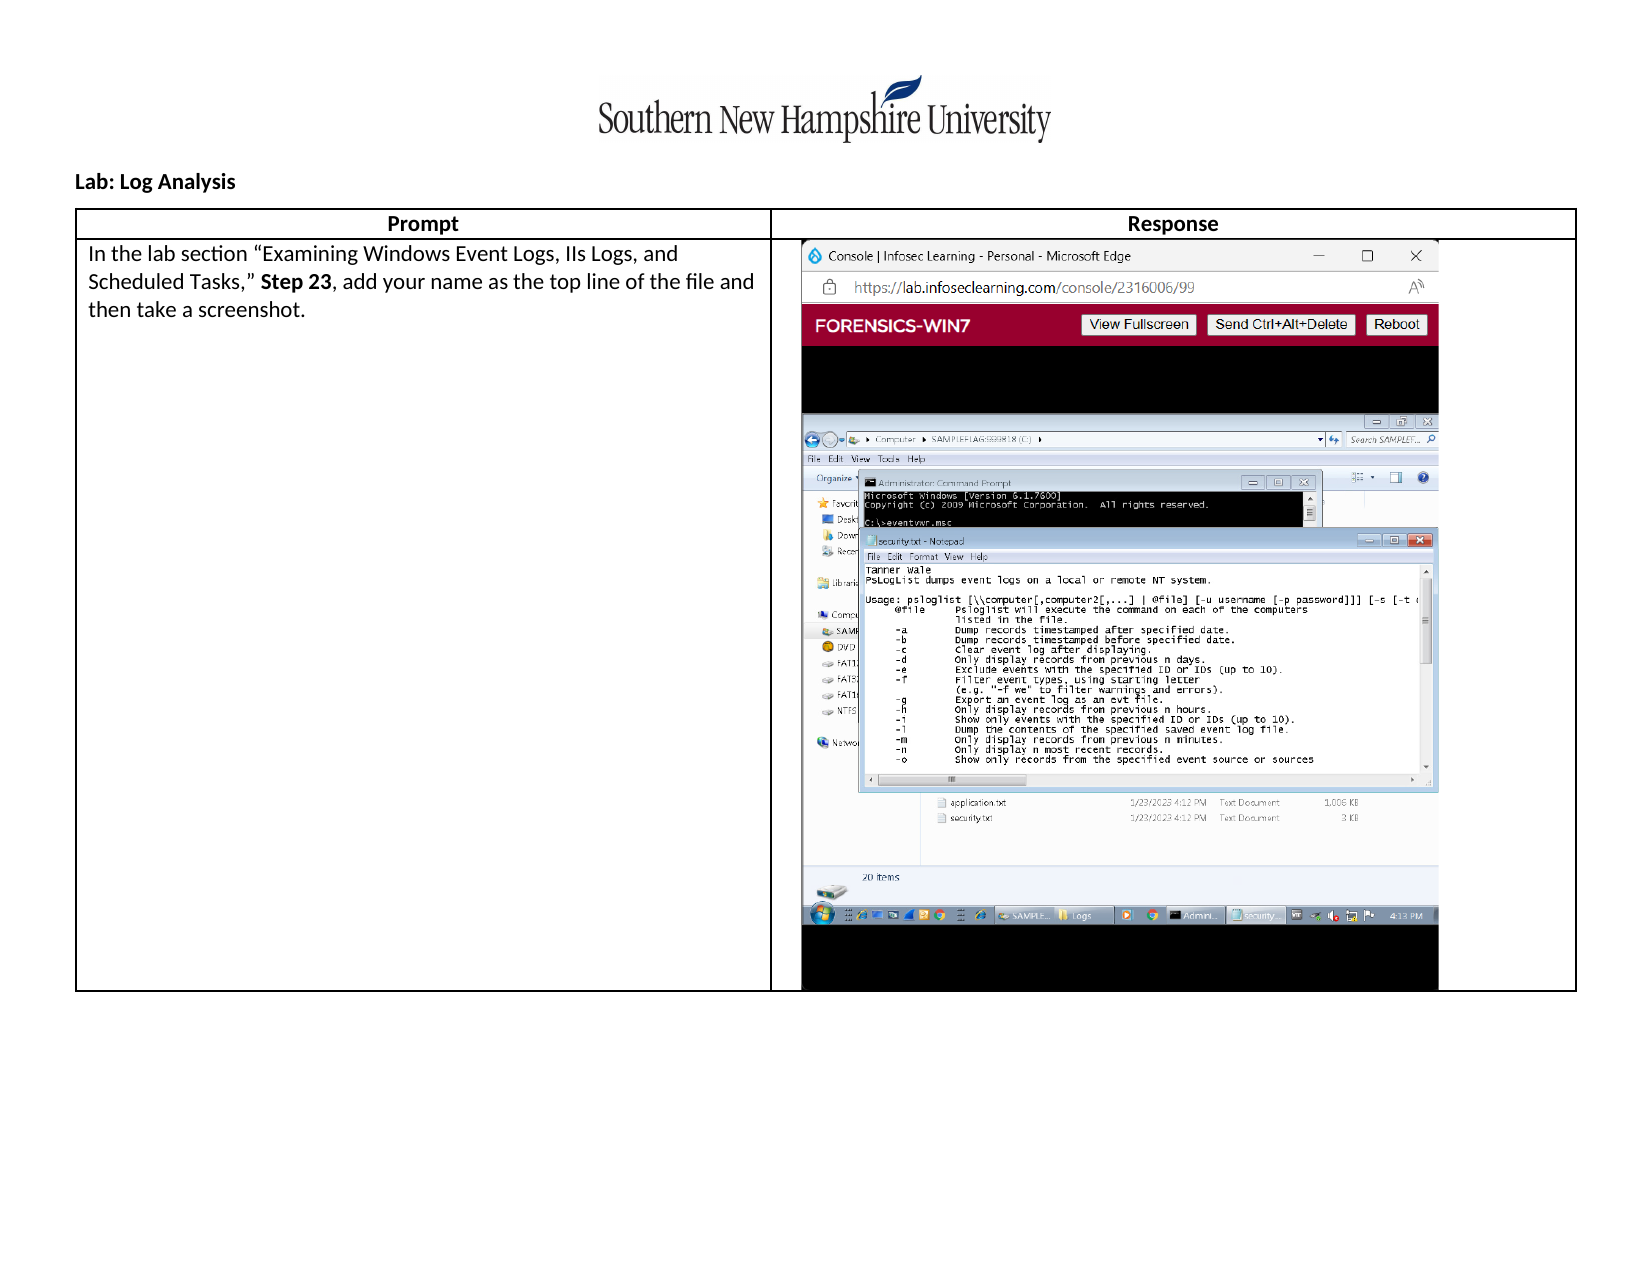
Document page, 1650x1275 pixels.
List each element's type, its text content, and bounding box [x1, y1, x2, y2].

table_cell [1439, 240, 1575, 989]
subtitle Lab: Log Analysis [75, 167, 1575, 195]
picture [599, 75, 1051, 143]
table_cell In the lab section “Examining Windows Event Logs, IIs Logs, and Scheduled Tasks,” Step 23, add your name as the top line of the file and then take a screenshot. [77, 240, 770, 989]
table_header Response [772, 210, 1575, 237]
table_cell [772, 240, 801, 989]
table_header Prompt [77, 210, 770, 237]
